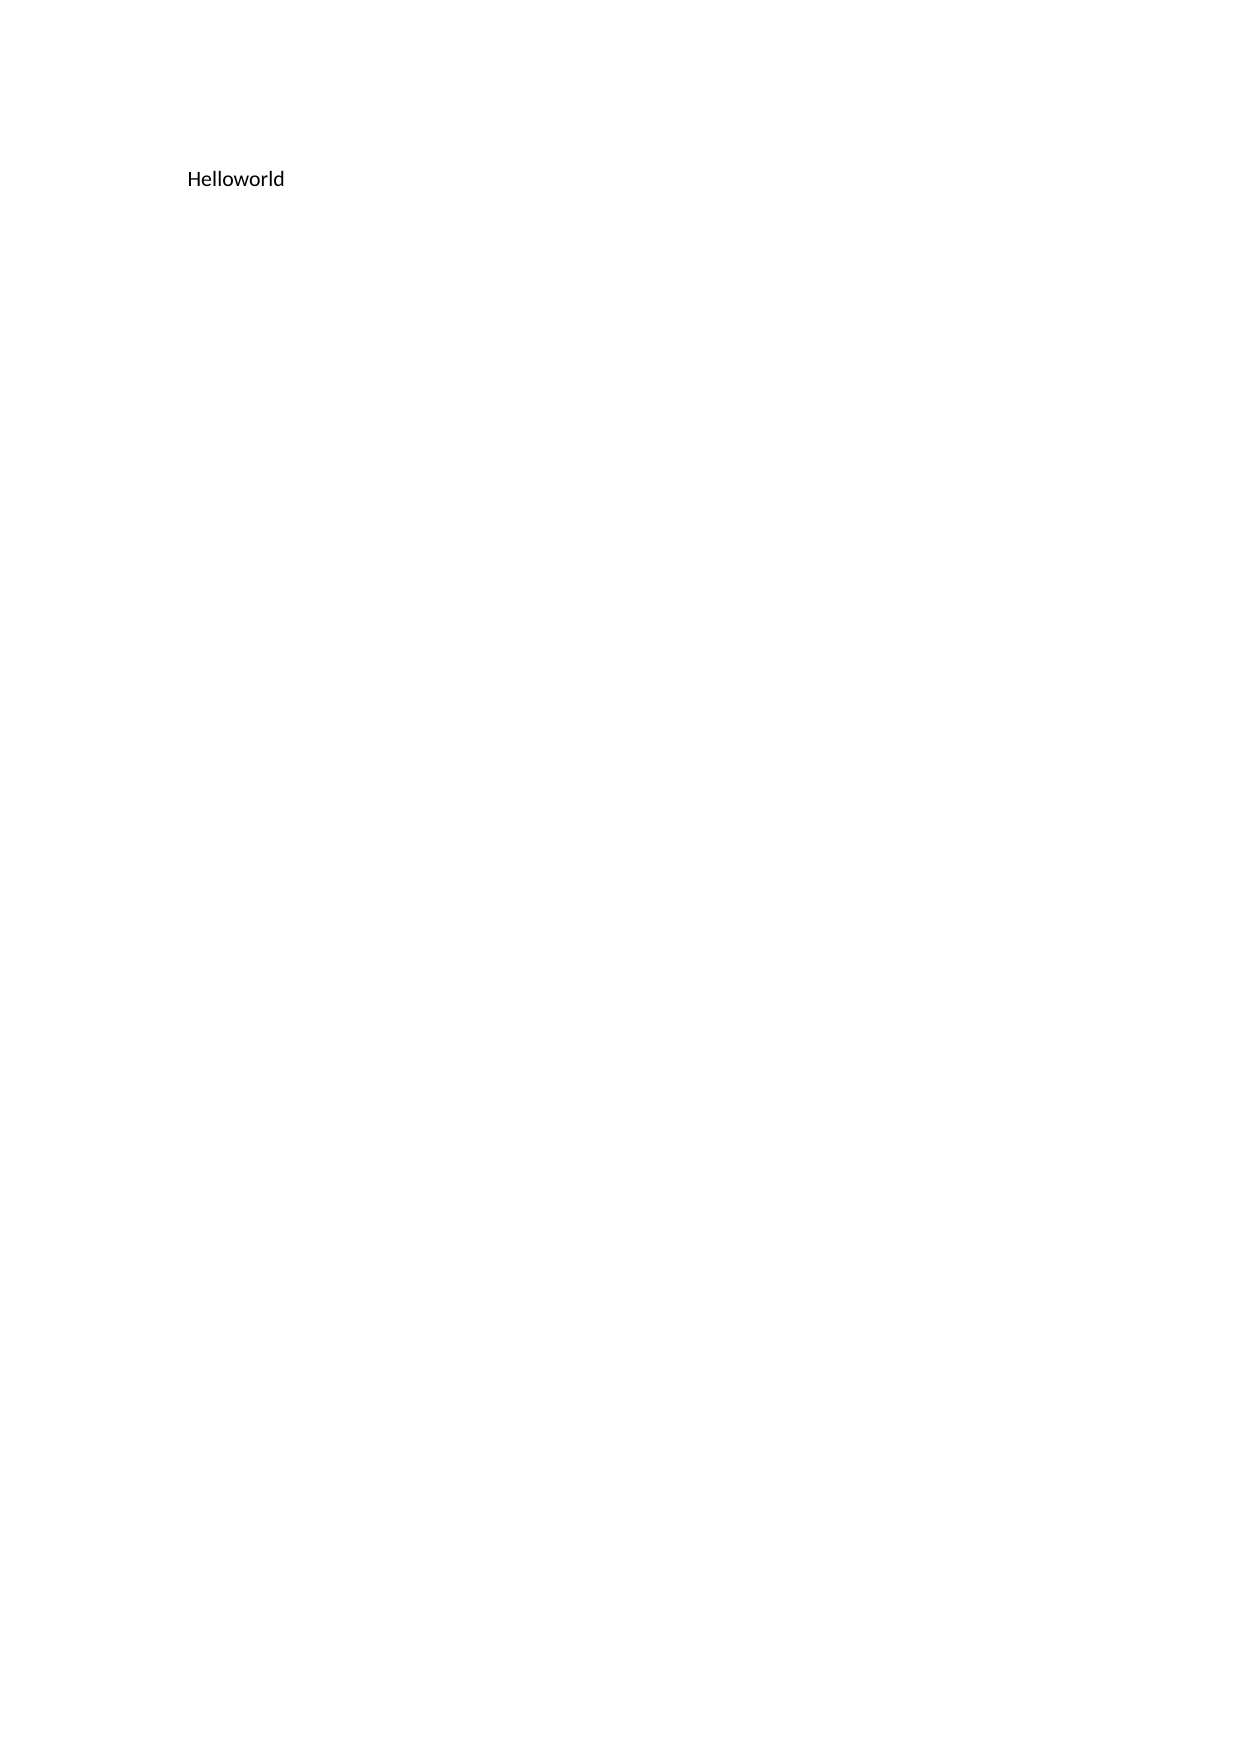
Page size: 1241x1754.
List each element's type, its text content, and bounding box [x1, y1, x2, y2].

text Helloworld [187, 162, 1053, 194]
